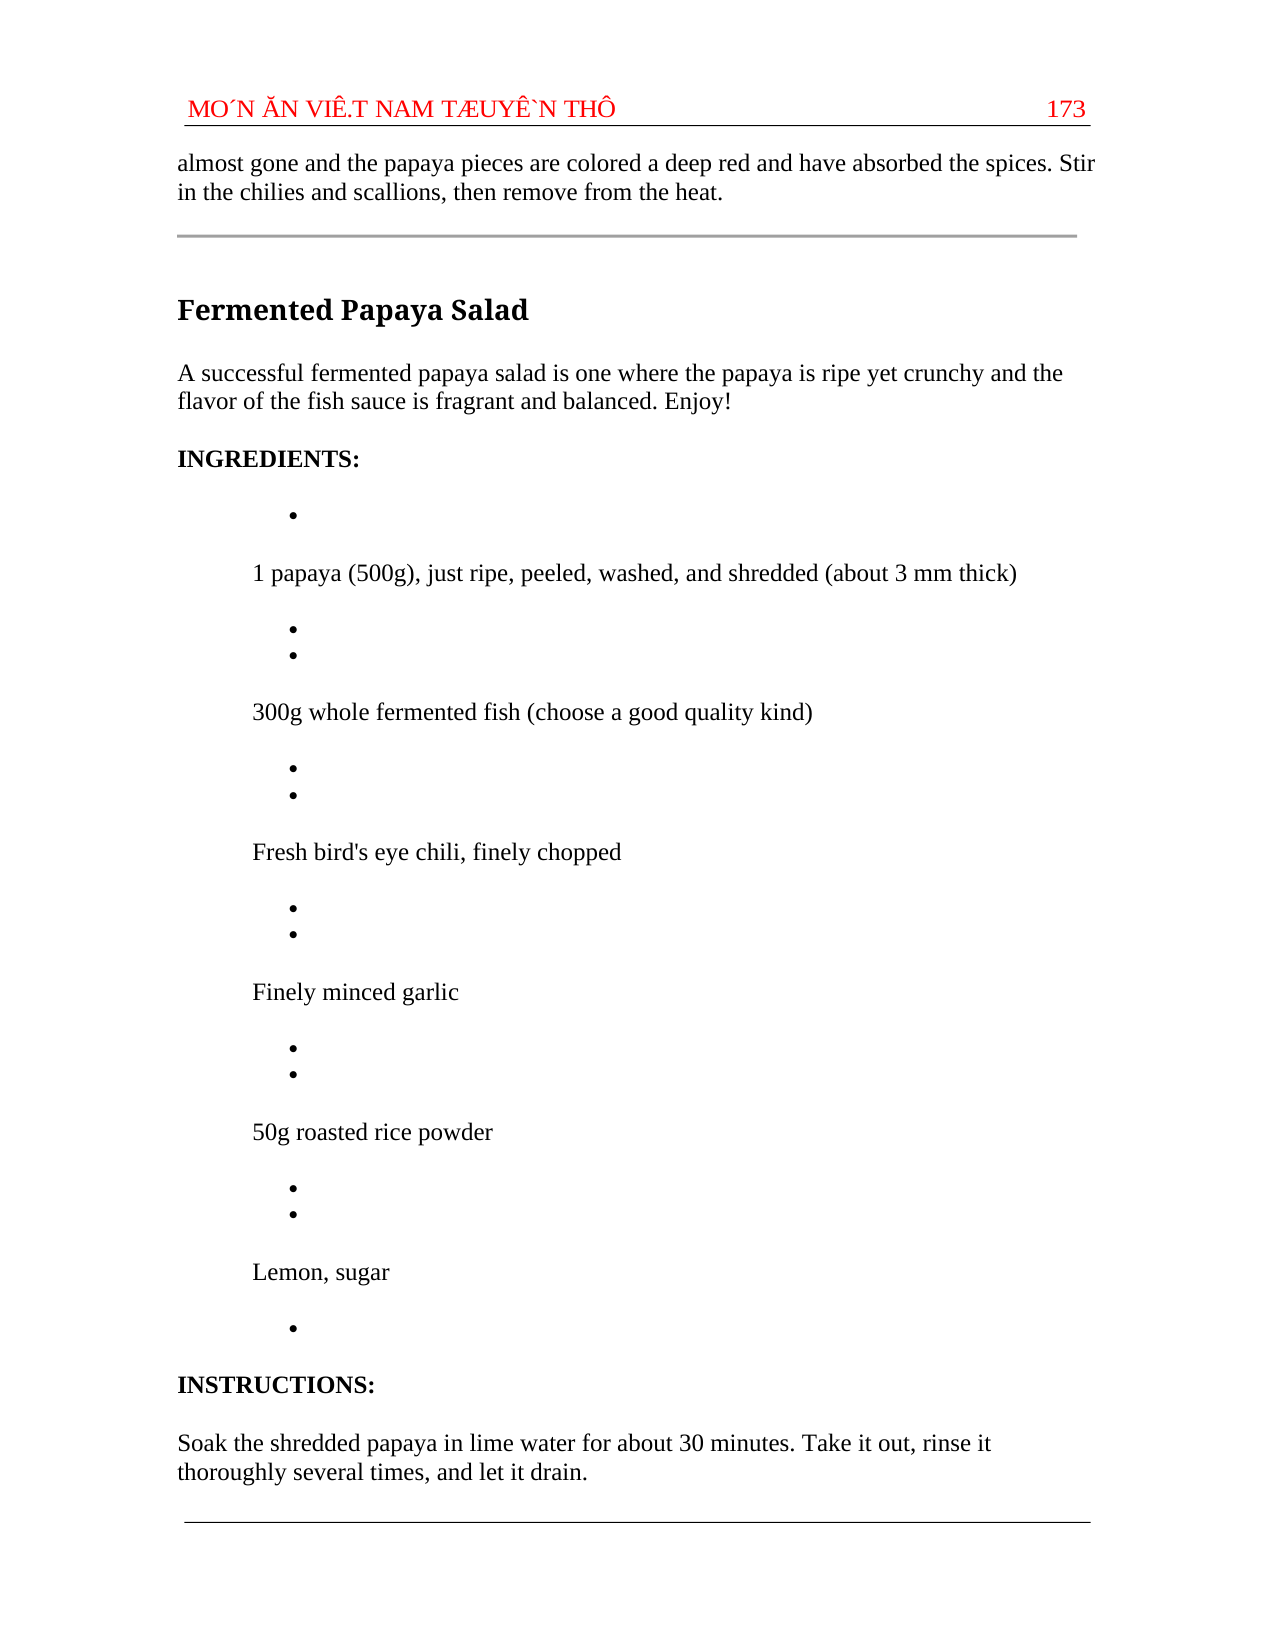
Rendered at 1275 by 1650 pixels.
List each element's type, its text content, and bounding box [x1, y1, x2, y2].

text INGREDIENTS: [177, 444, 1098, 473]
subtitle Fermented Papaya Salad [177, 290, 1098, 328]
text Soak the shredded papaya in lime water for about 30 minutes. Take it out, rinse it thoroughly several times, and let it drain. [177, 1428, 1098, 1486]
text Finely minced garlic [252, 977, 1098, 1006]
text Lemon, sugar [252, 1257, 1098, 1285]
text INSTRUCTIONS: [177, 1370, 1098, 1399]
text 50g roasted rice powder [252, 1117, 1098, 1146]
text Fresh bird's eye chili, finely chopped [252, 837, 1098, 866]
text 300g whole fermented fish (choose a good quality kind) [252, 697, 1098, 726]
text 1 papaya (500g), just ripe, peeled, washed, and shredded (about 3 mm thick) [252, 558, 1098, 586]
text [177, 148, 1098, 205]
text A successful fermented papaya salad is one where the papaya is ripe yet crunchy and the flavor of the fish sauce is fragrant and balanced. Enjoy! [177, 358, 1098, 415]
